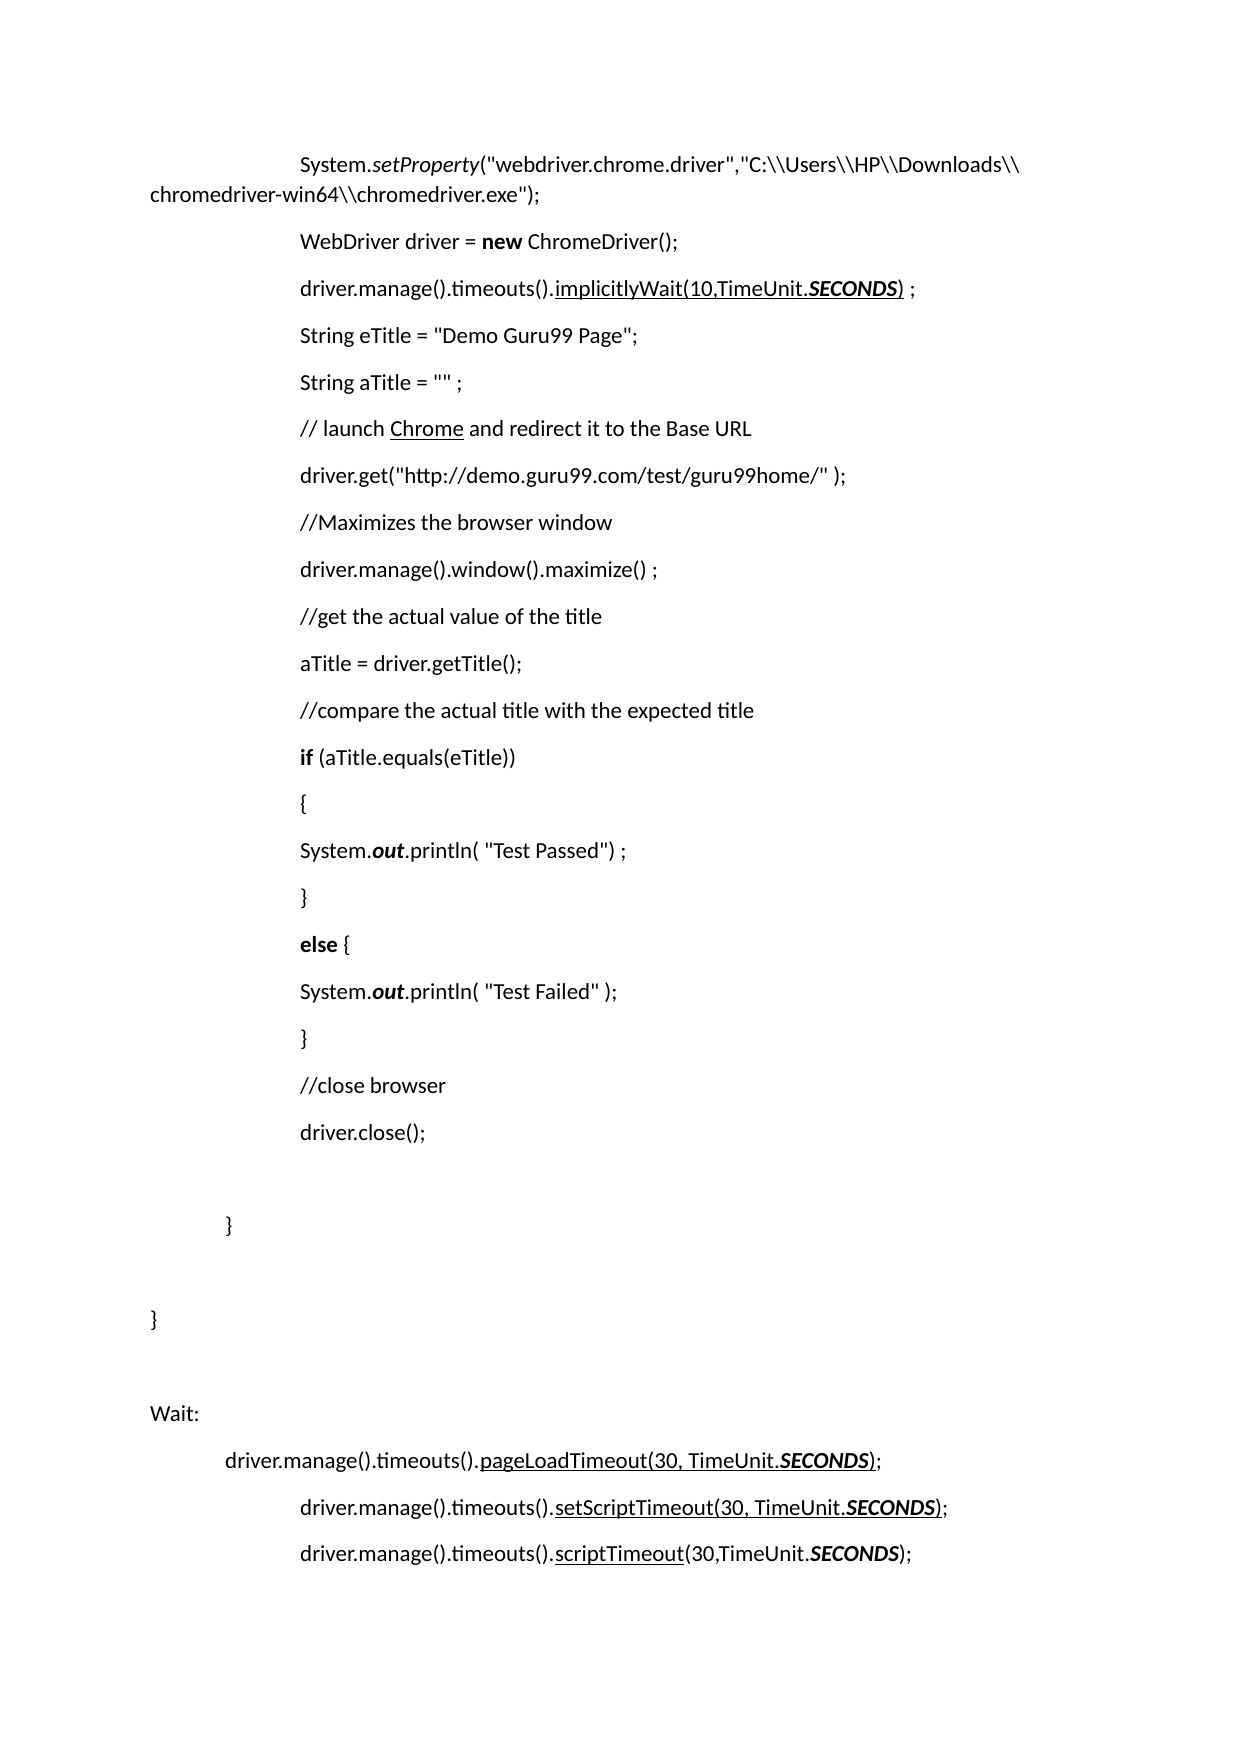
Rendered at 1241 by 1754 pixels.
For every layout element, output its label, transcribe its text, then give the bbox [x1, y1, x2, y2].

text WebDriver driver = new ChromeDriver(); [150, 227, 1090, 255]
text //Maximizes the browser window [150, 508, 1090, 536]
text else { [150, 930, 1090, 958]
text driver.manage().timeouts().scriptTimeout(30,TimeUnit.SECONDS); [150, 1539, 1090, 1568]
text { [150, 789, 1090, 818]
text } [150, 883, 1090, 911]
text System.out.println( "Test Passed") ; [150, 836, 1090, 864]
text //compare the actual title with the expected title [150, 696, 1090, 724]
text driver.close(); [150, 1118, 1090, 1146]
text //get the actual value of the title [150, 602, 1090, 630]
text // launch Chrome and redirect it to the Base URL [150, 414, 1090, 443]
text driver.manage().window().maximize() ; [150, 555, 1090, 583]
text System.setProperty("webdriver.chrome.driver","C:\\Users\\HP\\Downloads\\chromedriver-win64\\chromedriver.exe"); [150, 150, 1090, 208]
text String aTitle = "" ; [150, 368, 1090, 396]
text String eTitle = "Demo Guru99 Page"; [150, 321, 1090, 349]
text //close browser [150, 1071, 1090, 1099]
text } [150, 1211, 1090, 1239]
text driver.manage().timeouts().setScriptTimeout(30, TimeUnit.SECONDS); [150, 1493, 1090, 1521]
text aTitle = driver.getTitle(); [150, 649, 1090, 677]
text driver.manage().timeouts().pageLoadTimeout(30, TimeUnit.SECONDS); [150, 1446, 1090, 1474]
text System.out.println( "Test Failed" ); [150, 977, 1090, 1005]
text Wait: [150, 1399, 1090, 1427]
text } [150, 1024, 1090, 1052]
text if (aTitle.equals(eTitle)) [150, 743, 1090, 771]
text driver.get("http://demo.guru99.com/test/guru99home/" ); [150, 461, 1090, 489]
text } [150, 1305, 1090, 1333]
text driver.manage().timeouts().implicitlyWait(10,TimeUnit.SECONDS) ; [150, 274, 1090, 302]
